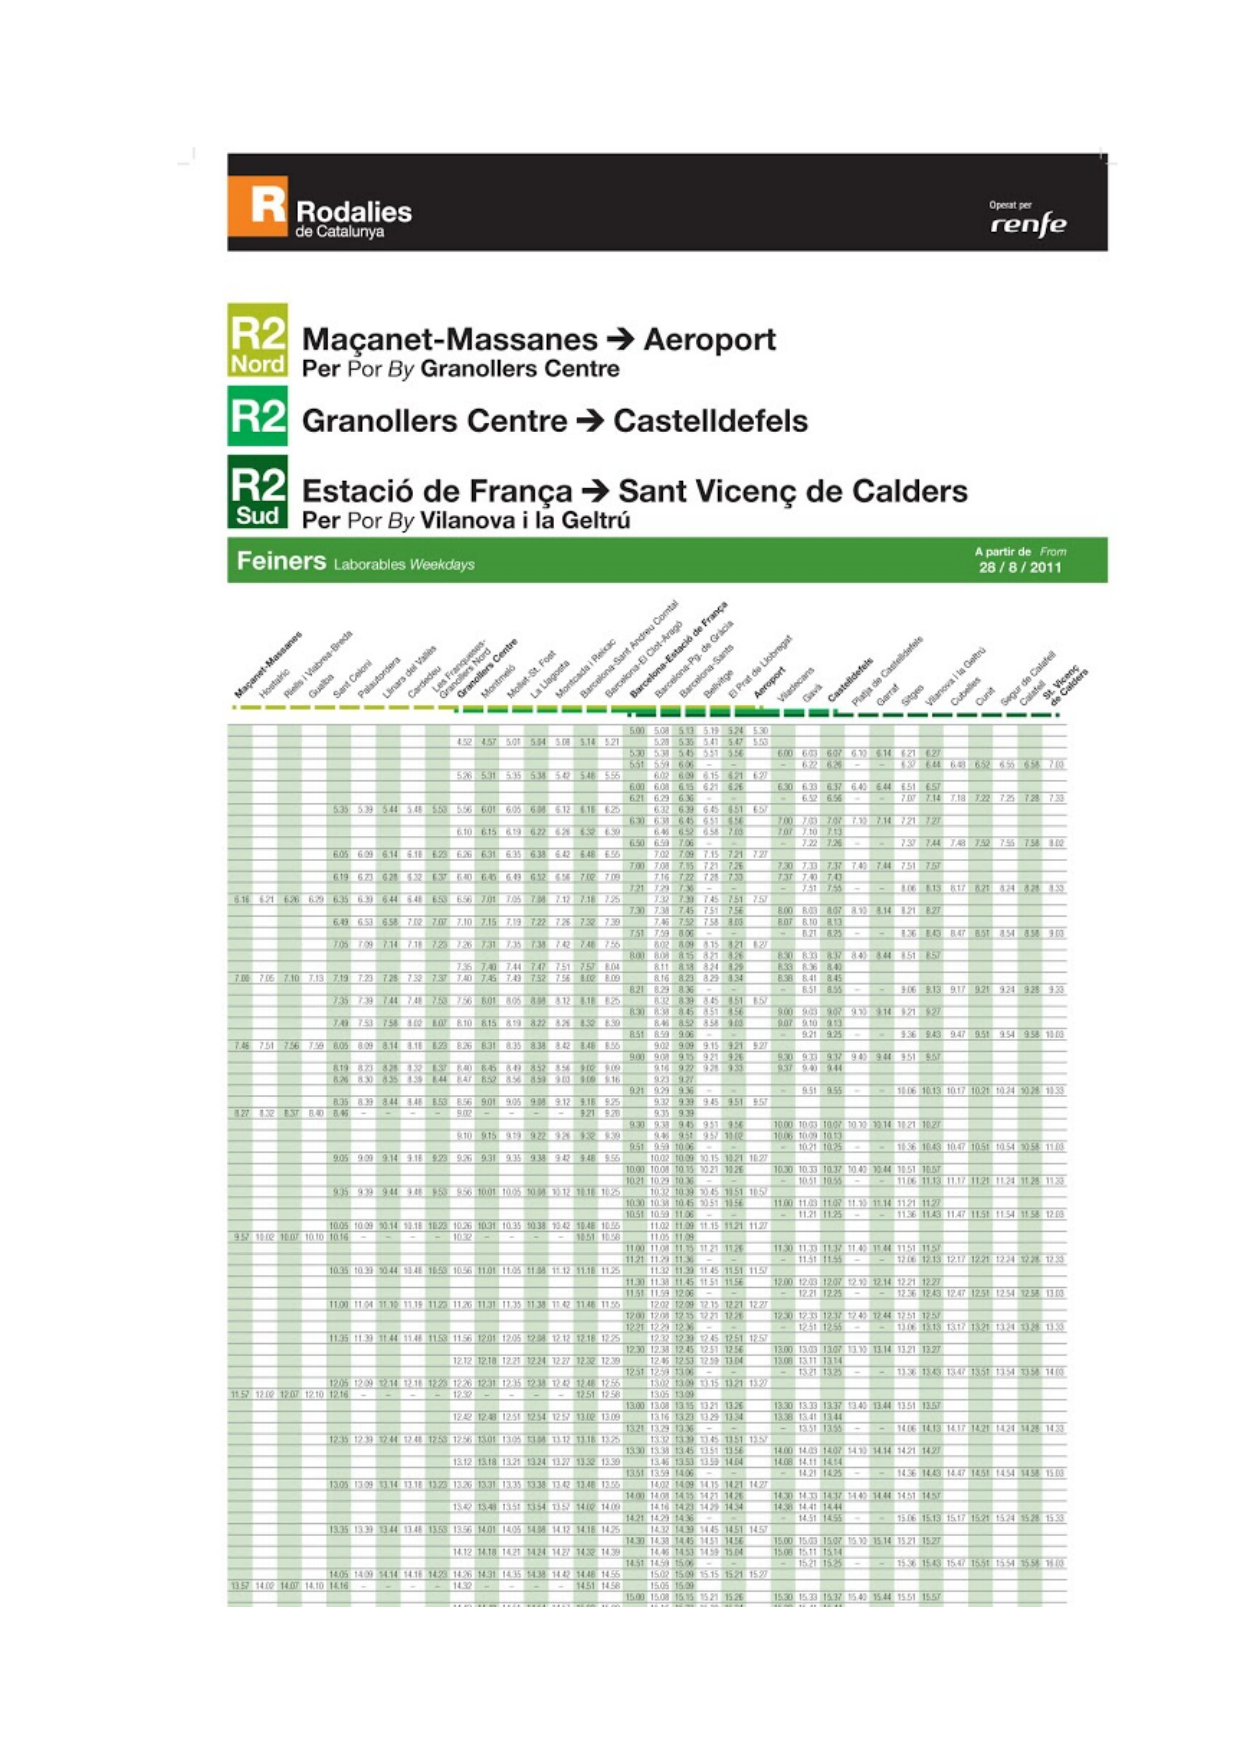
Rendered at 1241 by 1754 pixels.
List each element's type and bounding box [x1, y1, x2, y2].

picture [177, 147, 1118, 1607]
